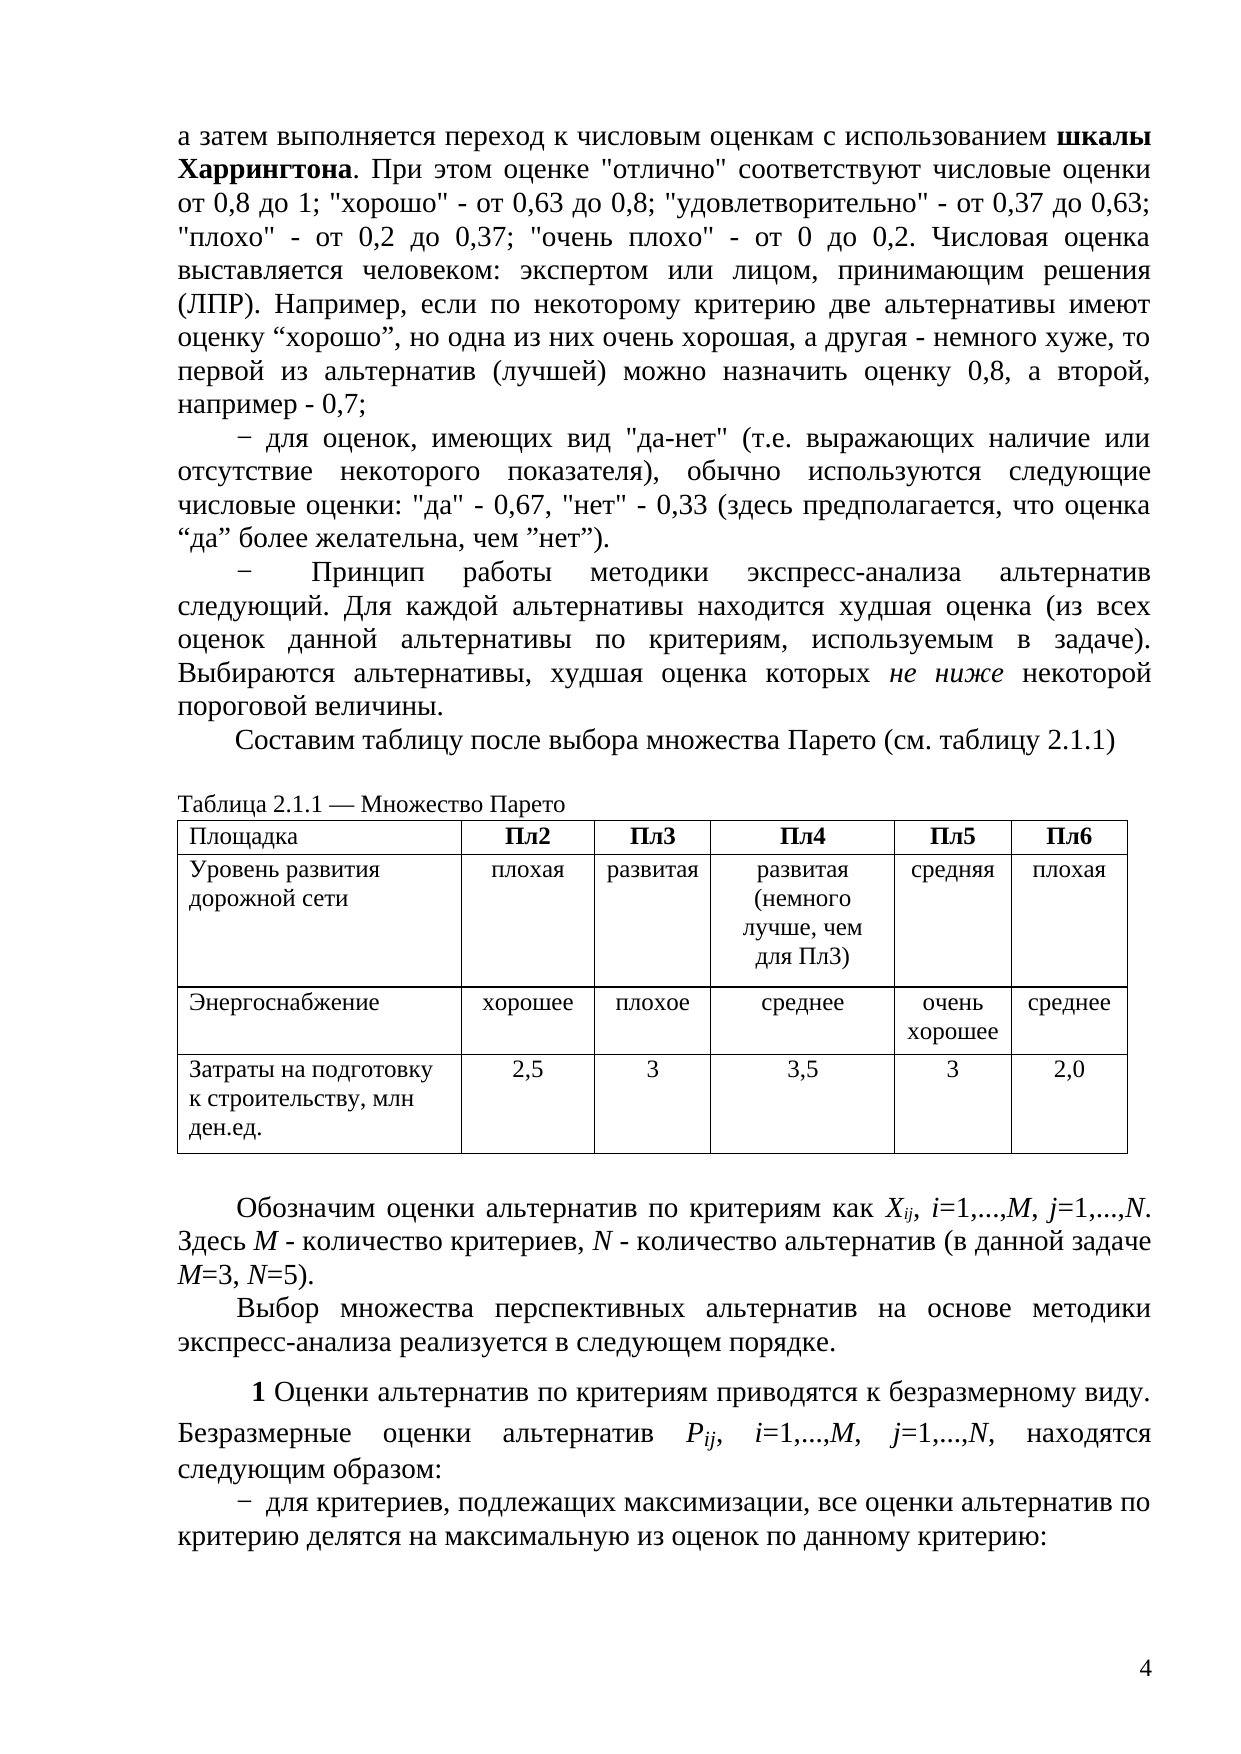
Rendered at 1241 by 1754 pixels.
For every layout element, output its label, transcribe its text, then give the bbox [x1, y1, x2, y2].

table_cell Затраты на подготовку к строительству, млн ден.ед. [178, 1055, 461, 1153]
table_cell среднее [711, 988, 894, 1053]
table_cell плохая [1012, 855, 1127, 986]
text Составим таблицу после выбора множества Парето (см. таблицу 2.1.1) [177, 722, 1152, 755]
table_cell среднее [1012, 988, 1127, 1053]
table_header Пл2 [462, 821, 594, 853]
table_header Пл4 [711, 821, 894, 853]
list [177, 118, 1152, 420]
table_cell плохая [462, 855, 594, 986]
table_cell хорошее [462, 988, 594, 1053]
table_cell плохое [595, 988, 710, 1053]
table_cell 3 [595, 1055, 710, 1153]
list Выбор множества перспективных альтернатив на основе методики экспресс-анализа реализуется в следующем порядке. [177, 1291, 1152, 1358]
table_header Площадка [178, 821, 461, 853]
list для критериев, подлежащих максимизации, все оценки альтернатив по критерию делятся на максимальную из оценок по данному критерию: [177, 1484, 1152, 1552]
table_cell 2,0 [1012, 1055, 1127, 1153]
table_header Пл3 [595, 821, 710, 853]
list 1 Оценки альтернатив по критериям приводятся к безразмерному виду. Безразмерные оценки альтернатив Pij, i=1,...,M, j=1,...,N, находятся следующим образом: [177, 1374, 1152, 1484]
table_cell средняя [895, 855, 1011, 986]
table_cell 3,5 [711, 1055, 894, 1153]
table_cell очень хорошее [895, 988, 1011, 1053]
table_cell 3 [895, 1055, 1011, 1153]
table_cell развитая [595, 855, 710, 986]
table_cell развитая (немного лучше, чем для Пл3) [711, 855, 894, 986]
table_cell Уровень развития дорожной сети [178, 855, 461, 986]
list Принцип работы методики экспресс-анализа альтернатив следующий. Для каждой альтернативы находится худшая оценка (из всех оценок данной альтернативы по критериям, используемым в задаче). Выбираются альтернативы, худшая оценка которых не ниже некоторой пороговой величины. [177, 554, 1152, 722]
table_cell 2,5 [462, 1055, 594, 1153]
list Обозначим оценки альтернатив по критериям как Xij, i=1,...,M, j=1,...,N. Здесь M - количество критериев, N - количество альтернатив (в данной задаче M=3, N=5). [177, 1190, 1152, 1291]
table_cell Энергоснабжение [178, 988, 461, 1053]
table_header Пл5 [895, 821, 1011, 853]
table_header Пл6 [1012, 821, 1127, 853]
text Таблица 2.1.1 — Множество Парето [177, 789, 1152, 818]
list для оценок, имеющих вид "да-нет" (т.е. выражающих наличие или отсутствие некоторого показателя), обычно используются следующие числовые оценки: "да" - 0,67, "нет" - 0,33 (здесь предполагается, что оценка “да” более желательна, чем ”нет”). [177, 420, 1152, 554]
